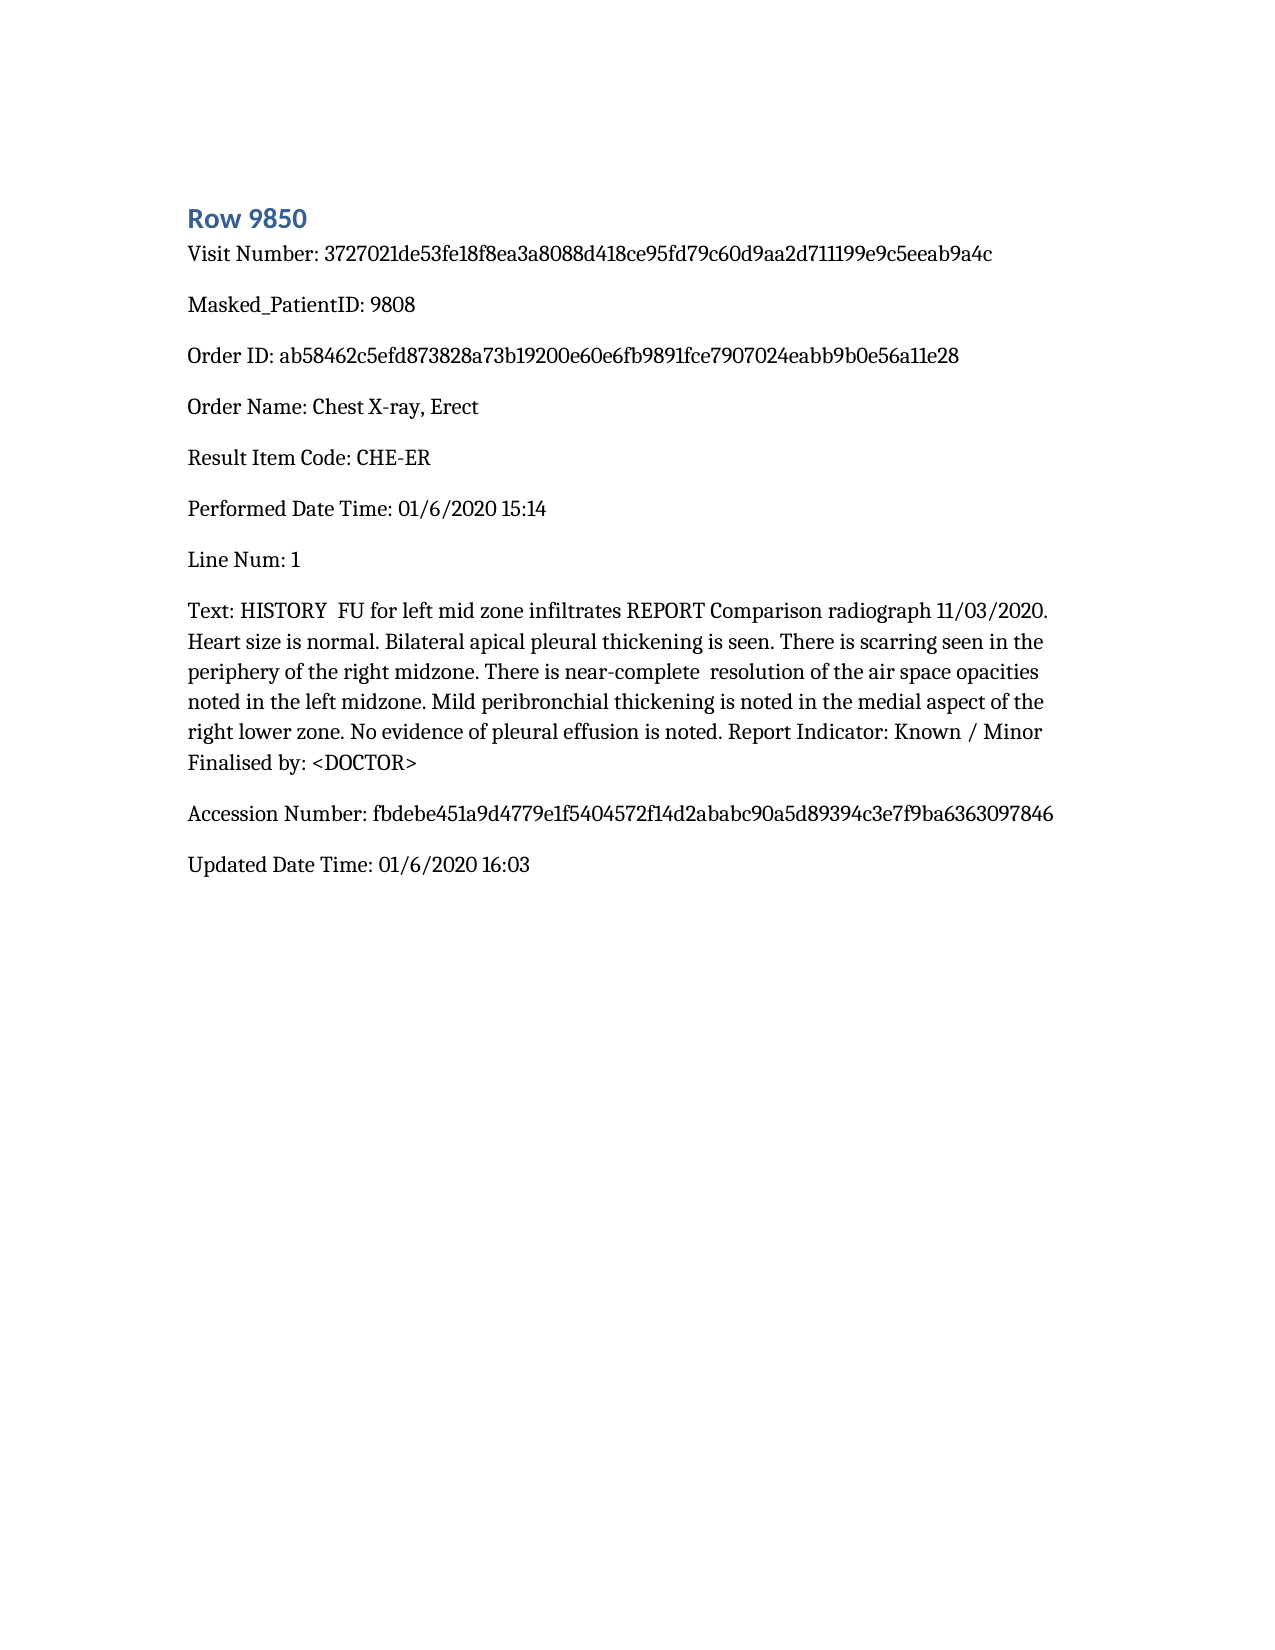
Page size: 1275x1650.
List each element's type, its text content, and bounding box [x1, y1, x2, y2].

subtitle Row 9850 [187, 200, 1087, 236]
text Performed Date Time: 01/6/2020 15:14 [187, 496, 1087, 522]
text Accession Number: fbdebe451a9d4779e1f5404572f14d2ababc90a5d89394c3e7f9ba6363097846 [187, 800, 1087, 827]
text Line Num: 1 [187, 547, 1087, 573]
text Visit Number: 3727021de53fe18f8ea3a8088d418ce95fd79c60d9aa2d711199e9c5eeab9a4c [187, 241, 1087, 267]
text Order ID: ab58462c5efd873828a73b19200e60e6fb9891fce7907024eabb9b0e56a11e28 [187, 343, 1087, 369]
text Updated Date Time: 01/6/2020 16:03 [187, 851, 1087, 878]
text Result Item Code: CHE-ER [187, 445, 1087, 471]
text Order Name: Chest X-ray, Erect [187, 394, 1087, 420]
text Masked_PatientID: 9808 [187, 292, 1087, 318]
text Text: HISTORY FU for left mid zone infiltrates REPORT Comparison radiograph 11/03/2020. Heart size is normal. Bilateral apical pleural thickening is seen. There is scarring seen in the periphery of the right midzone. There is near-complete resolution of the air space opacities noted in the left midzone. Mild peribronchial thickening is noted in the medial aspect of the right lower zone. No evidence of pleural effusion is noted. Report Indicator: Known / Minor Finalised by: <DOCTOR> [187, 598, 1087, 776]
